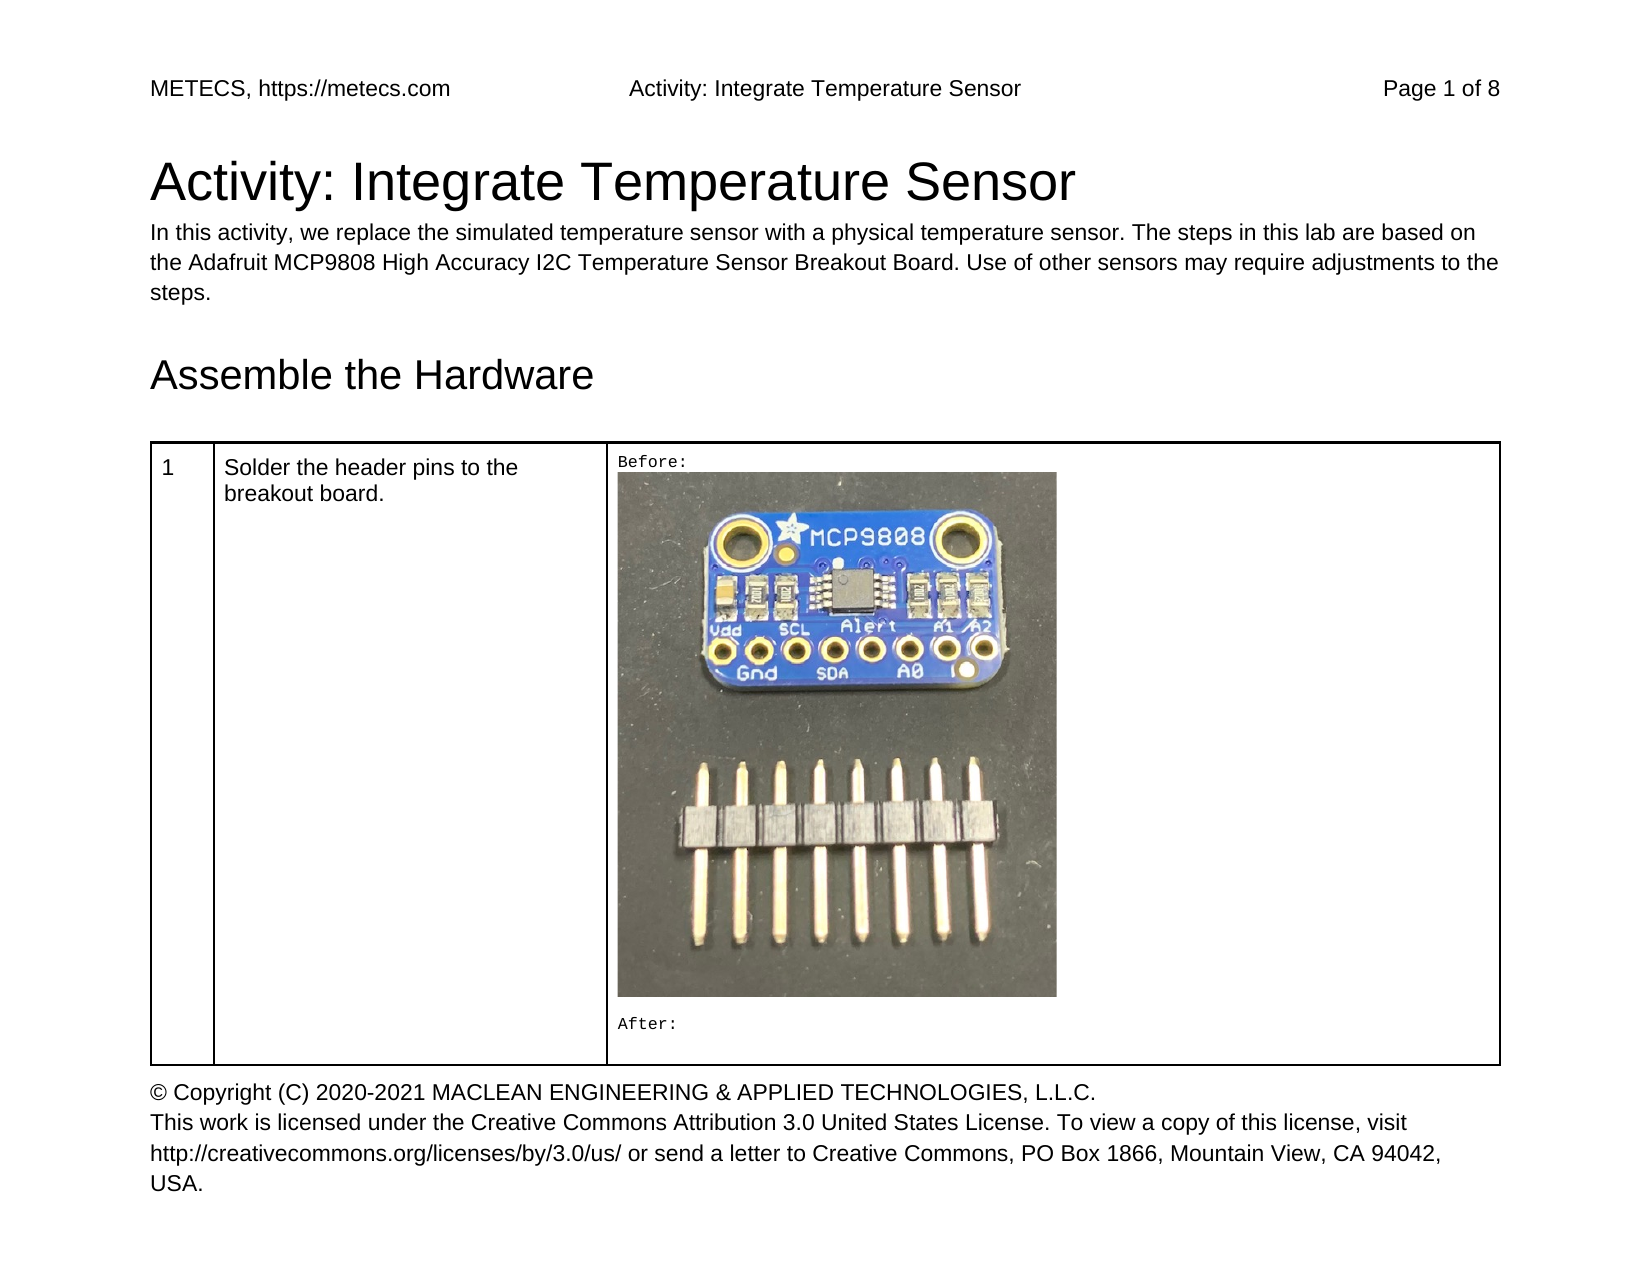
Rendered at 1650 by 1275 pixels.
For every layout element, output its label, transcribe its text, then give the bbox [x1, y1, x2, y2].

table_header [215, 444, 606, 1064]
table_header Before: After: [608, 444, 1499, 1064]
text In this activity, we replace the simulated temperature sensor with a physical temperature sensor. The steps in this lab are based on the Adafruit MCP9808 High Accuracy I2C Temperature Sensor Breakout Board. Use of other sensors may require adjustments to the steps. [150, 218, 1500, 305]
subtitle Assemble the Hardware [150, 351, 1500, 399]
table_header 1 [152, 444, 213, 1064]
title Activity: Integrate Temperature Sensor [150, 150, 1500, 212]
picture [617, 472, 1057, 997]
